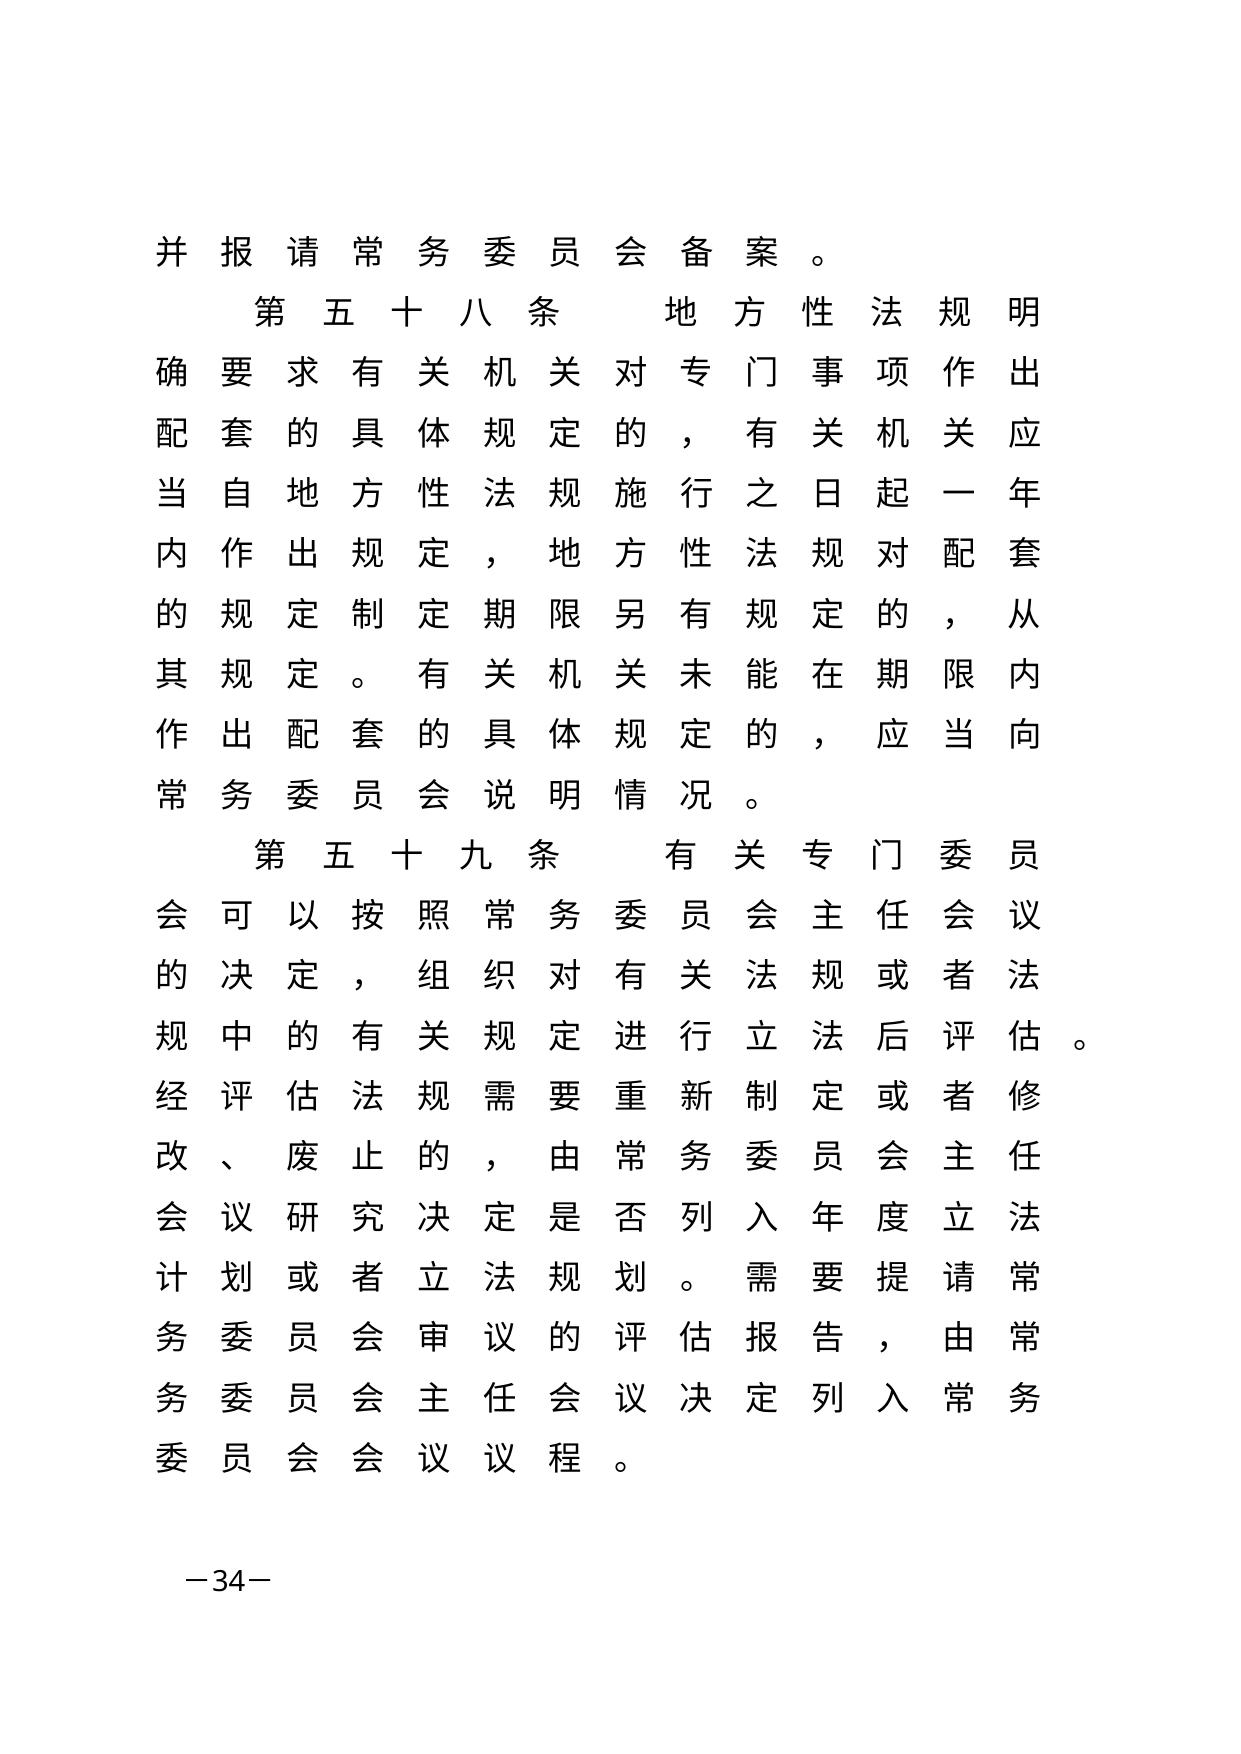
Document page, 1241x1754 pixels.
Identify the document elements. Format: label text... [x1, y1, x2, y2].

text 第五十七条 常务委员会法制工作委员会，可以对地方性法规的有关具体问题的询问同有关的专门委员会研究后，予以答复，并报请常务委员会备案。 [155, 219, 1073, 280]
text 第五十九条 有关专门委员会可以按照常务委员会主任会议的决定，组织对有关法规或者法规中的有关规定进行立法后评估。经评估法规需要重新制定或者修改、废止的，由常务委员会主任会议研究决定是否列入年度立法计划或者立法规划。需要提请常务委员会审议的评估报告，由常务委员会主任会议决定列入常务委员会会议议程。 [155, 823, 1073, 1486]
text 第五十八条 地方性法规明确要求有关机关对专门事项作出配套的具体规定的，有关机关应当自地方性法规施行之日起一年内作出规定，地方性法规对配套的规定制定期限另有规定的，从其规定。有关机关未能在期限内作出配套的具体规定的，应当向常务委员会说明情况。 [155, 280, 1073, 823]
